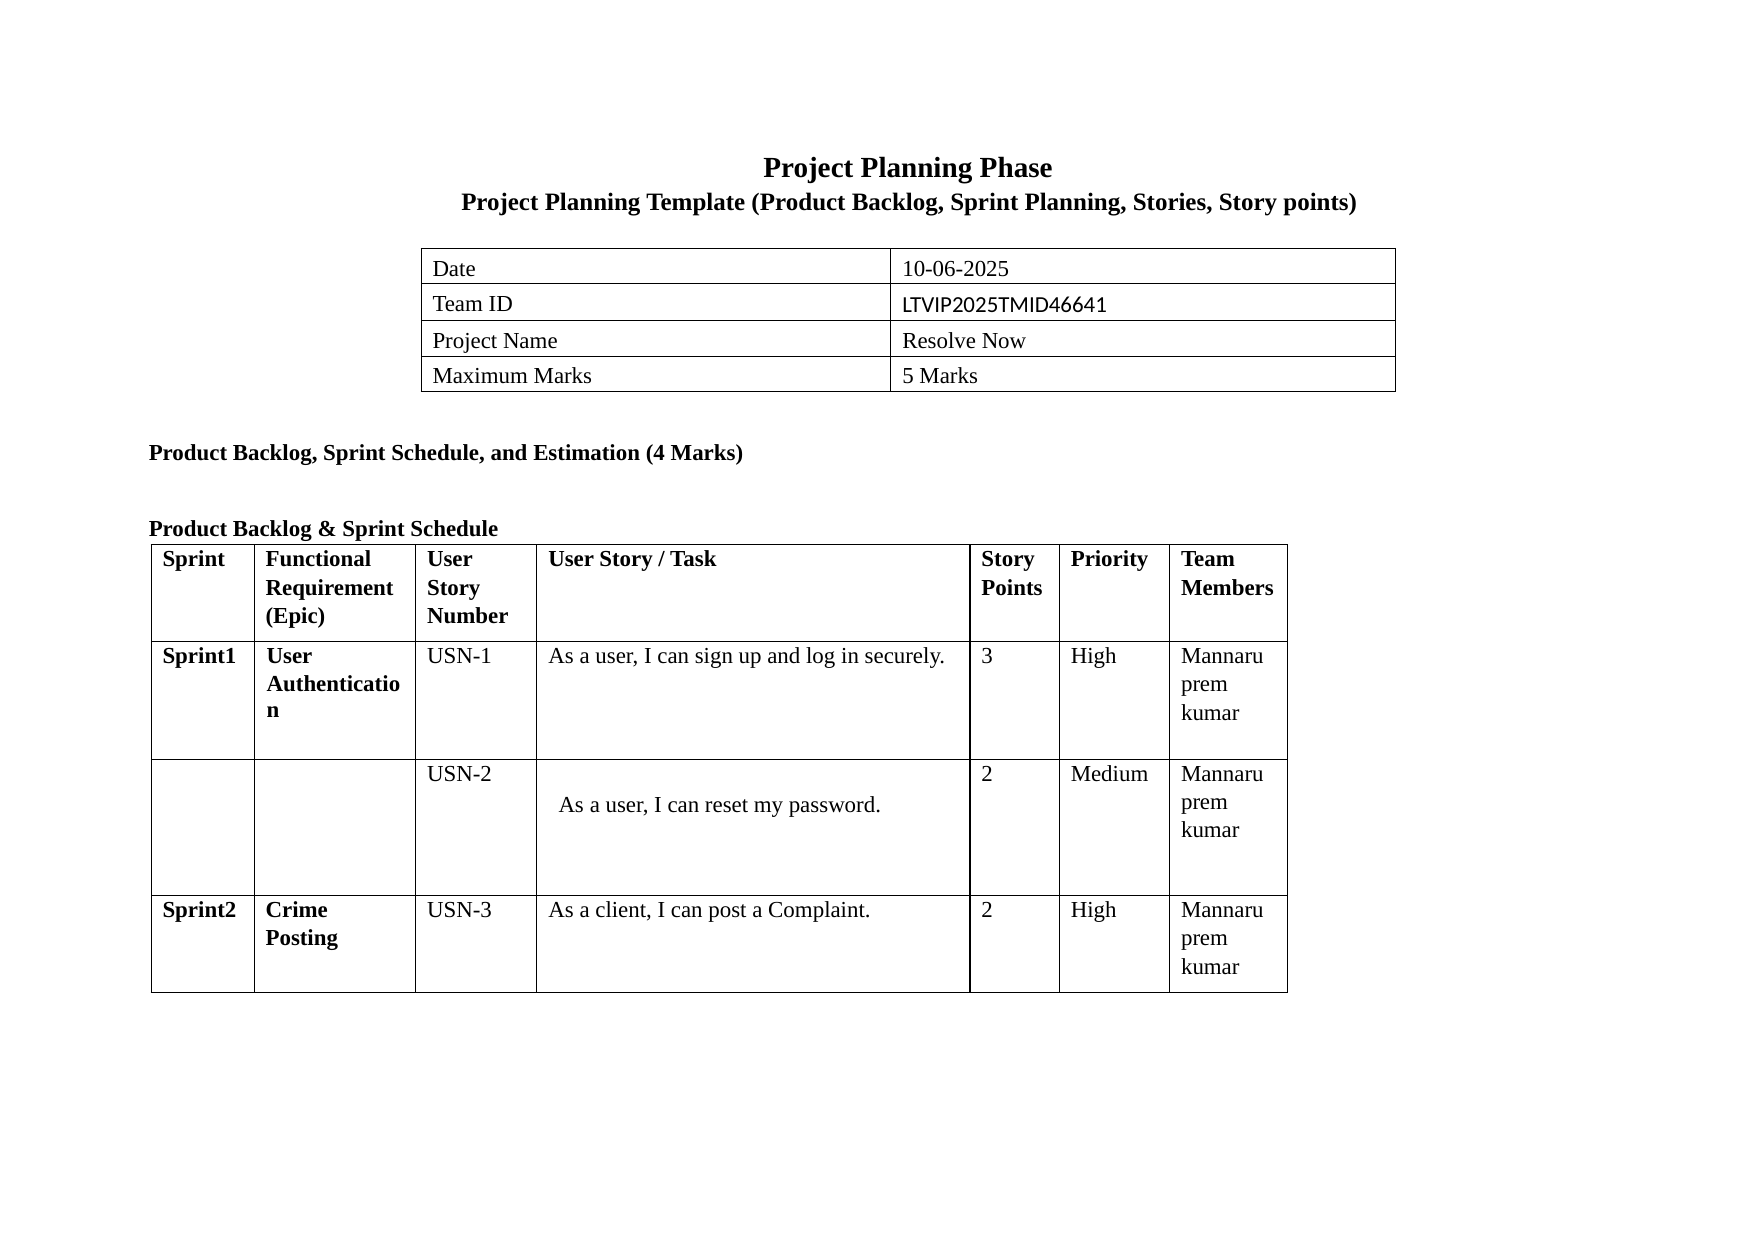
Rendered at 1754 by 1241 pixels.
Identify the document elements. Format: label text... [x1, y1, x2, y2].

text Project Planning Template (Product Backlog, Sprint Planning, Stories, Story points) [150, 187, 1357, 215]
table_cell USN-3 [416, 896, 536, 992]
table_cell High [1060, 642, 1169, 759]
table_cell [152, 760, 254, 895]
table_cell Medium [1060, 760, 1169, 895]
table_header Functional Requirement (Epic) [255, 545, 415, 641]
table_cell Mannaru prem kumar [1170, 760, 1287, 895]
table_cell LTVIP2025TMID46641 [891, 284, 1395, 320]
table_cell Sprint1 [152, 642, 254, 759]
table_cell 3 [971, 642, 1059, 759]
table_header 10-06-2025 [891, 249, 1395, 283]
table_cell User Authenticatio n [255, 642, 415, 759]
table_cell Maximum Marks [422, 357, 890, 391]
table_cell High [1060, 896, 1169, 992]
table_header User Story / Task [537, 545, 969, 641]
table_cell As a user, I can sign up and log in securely. [537, 642, 969, 759]
table_cell Sprint2 [152, 896, 254, 992]
table_header Priority [1060, 545, 1169, 641]
table_cell [255, 760, 415, 895]
table_cell As a client, I can post a Complaint. [537, 896, 969, 992]
table_cell As a user, I can reset my password. [537, 760, 969, 895]
table_cell Resolve Now [891, 321, 1395, 356]
table_header User Story Number [416, 545, 536, 641]
table_cell Mannaru prem kumar [1170, 896, 1287, 992]
text Project Planning Phase [150, 151, 1665, 184]
table_header Story Points [971, 545, 1059, 641]
text Product Backlog & Sprint Schedule [148, 515, 1671, 542]
table_cell USN-2 [416, 760, 536, 895]
table_cell Project Name [422, 321, 890, 356]
table_cell 5 Marks [891, 357, 1395, 391]
table_cell Crime Posting [255, 896, 415, 992]
table_header Sprint [152, 545, 254, 641]
table_cell USN-1 [416, 642, 536, 759]
table_cell 2 [971, 896, 1059, 992]
table_cell 2 [971, 760, 1059, 895]
table_cell Mannaru prem kumar [1170, 642, 1287, 759]
table_header Date [422, 249, 890, 283]
text Product Backlog, Sprint Schedule, and Estimation (4 Marks) [148, 439, 1671, 465]
table_header Team Members [1170, 545, 1287, 641]
table_cell Team ID [422, 284, 890, 320]
